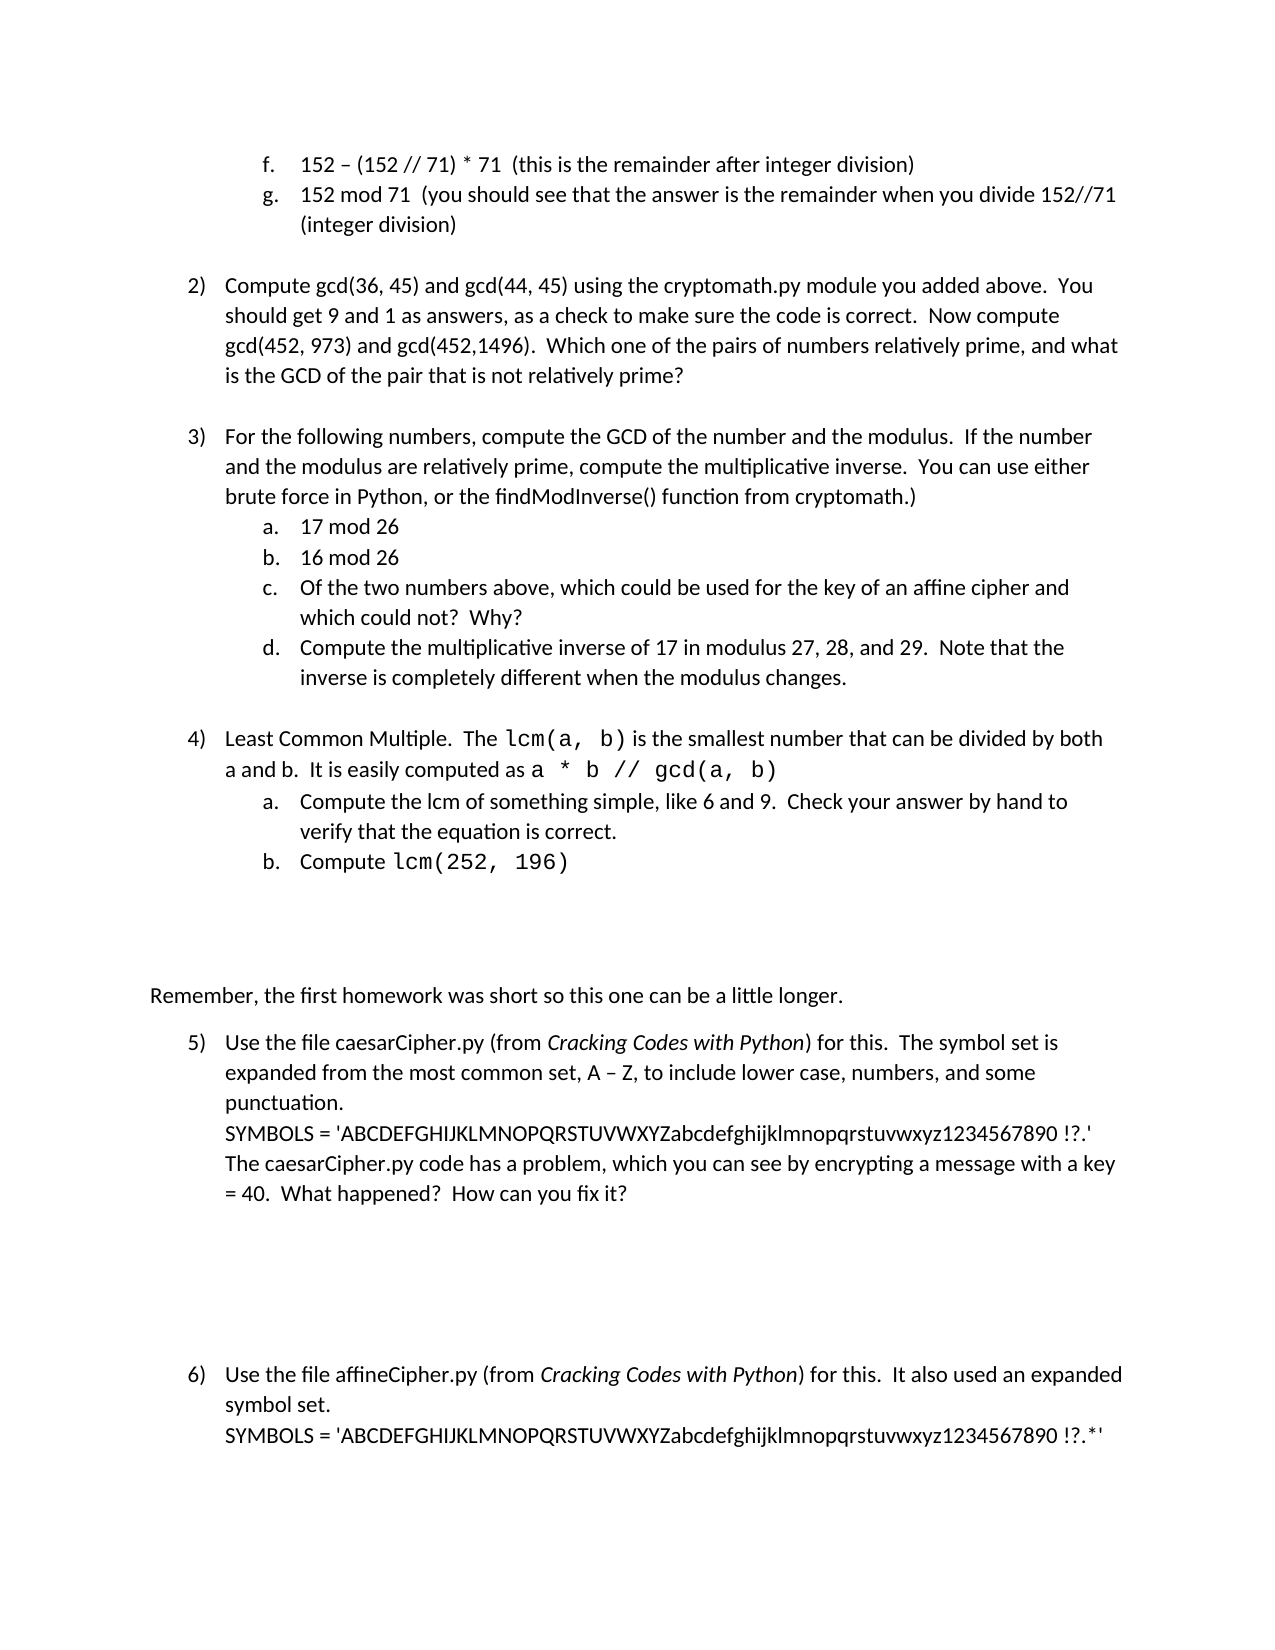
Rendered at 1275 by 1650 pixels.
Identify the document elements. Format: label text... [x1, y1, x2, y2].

list For the following numbers, compute the GCD of the number and the modulus. If the number and the modulus are relatively prime, compute the multiplicative inverse. You can use either brute force in Python, or the findModInverse() function from cryptomath.) [187, 422, 1125, 510]
list Compute the lcm of something simple, like 6 and 9. Check your answer by hand to verify that the equation is correct. [262, 787, 1125, 845]
list Of the two numbers above, which could be used for the key of an affine cipher and which could not? Why? [262, 573, 1125, 631]
list Use the file caesarCipher.py (from Cracking Codes with Python) for this. The symbol set is expanded from the most common set, A – Z, to include lower case, numbers, and some punctuation. SYMBOLS = 'ABCDEFGHIJKLMNOPQRSTUVWXYZabcdefghijklmnopqrstuvwxyz1234567890 !?.' The caesarCipher.py code has a problem, which you can see by encrypting a message with a key = 40. What happened? How can you fix it? [187, 1028, 1125, 1358]
list 16 mod 26 [262, 543, 1125, 571]
list Compute the multiplicative inverse of 17 in modulus 27, 28, and 29. Note that the inverse is completely different when the modulus changes. [262, 633, 1125, 722]
list Compute gcd(36, 45) and gcd(44, 45) using the cryptomath.py module you added above. You should get 9 and 1 as answers, as a check to make sure the code is correct. Now compute gcd(452, 973) and gcd(452,1496). Which one of the pairs of numbers relatively prime, and what is the GCD of the pair that is not relatively prime? [187, 271, 1125, 420]
list 152 mod 71 (you should see that the answer is the remainder when you divide 152//71 (integer division) [262, 180, 1125, 269]
list Compute lcm(252, 196) [262, 847, 1125, 962]
list Least Common Multiple. The lcm(a, b) is the smallest number that can be divided by both a and b. It is easily computed as a * b // gcd(a, b) [187, 724, 1125, 784]
list Use the file affineCipher.py (from Cracking Codes with Python) for this. It also used an expanded symbol set. SYMBOLS = 'ABCDEFGHIJKLMNOPQRSTUVWXYZabcdefghijklmnopqrstuvwxyz1234567890 !?.*' [187, 1360, 1125, 1449]
list 152 – (152 // 71) * 71 (this is the remainder after integer division) [262, 150, 1125, 178]
list 17 mod 26 [262, 512, 1125, 541]
text Remember, the first homework was short so this one can be a little longer. [150, 981, 1125, 1009]
